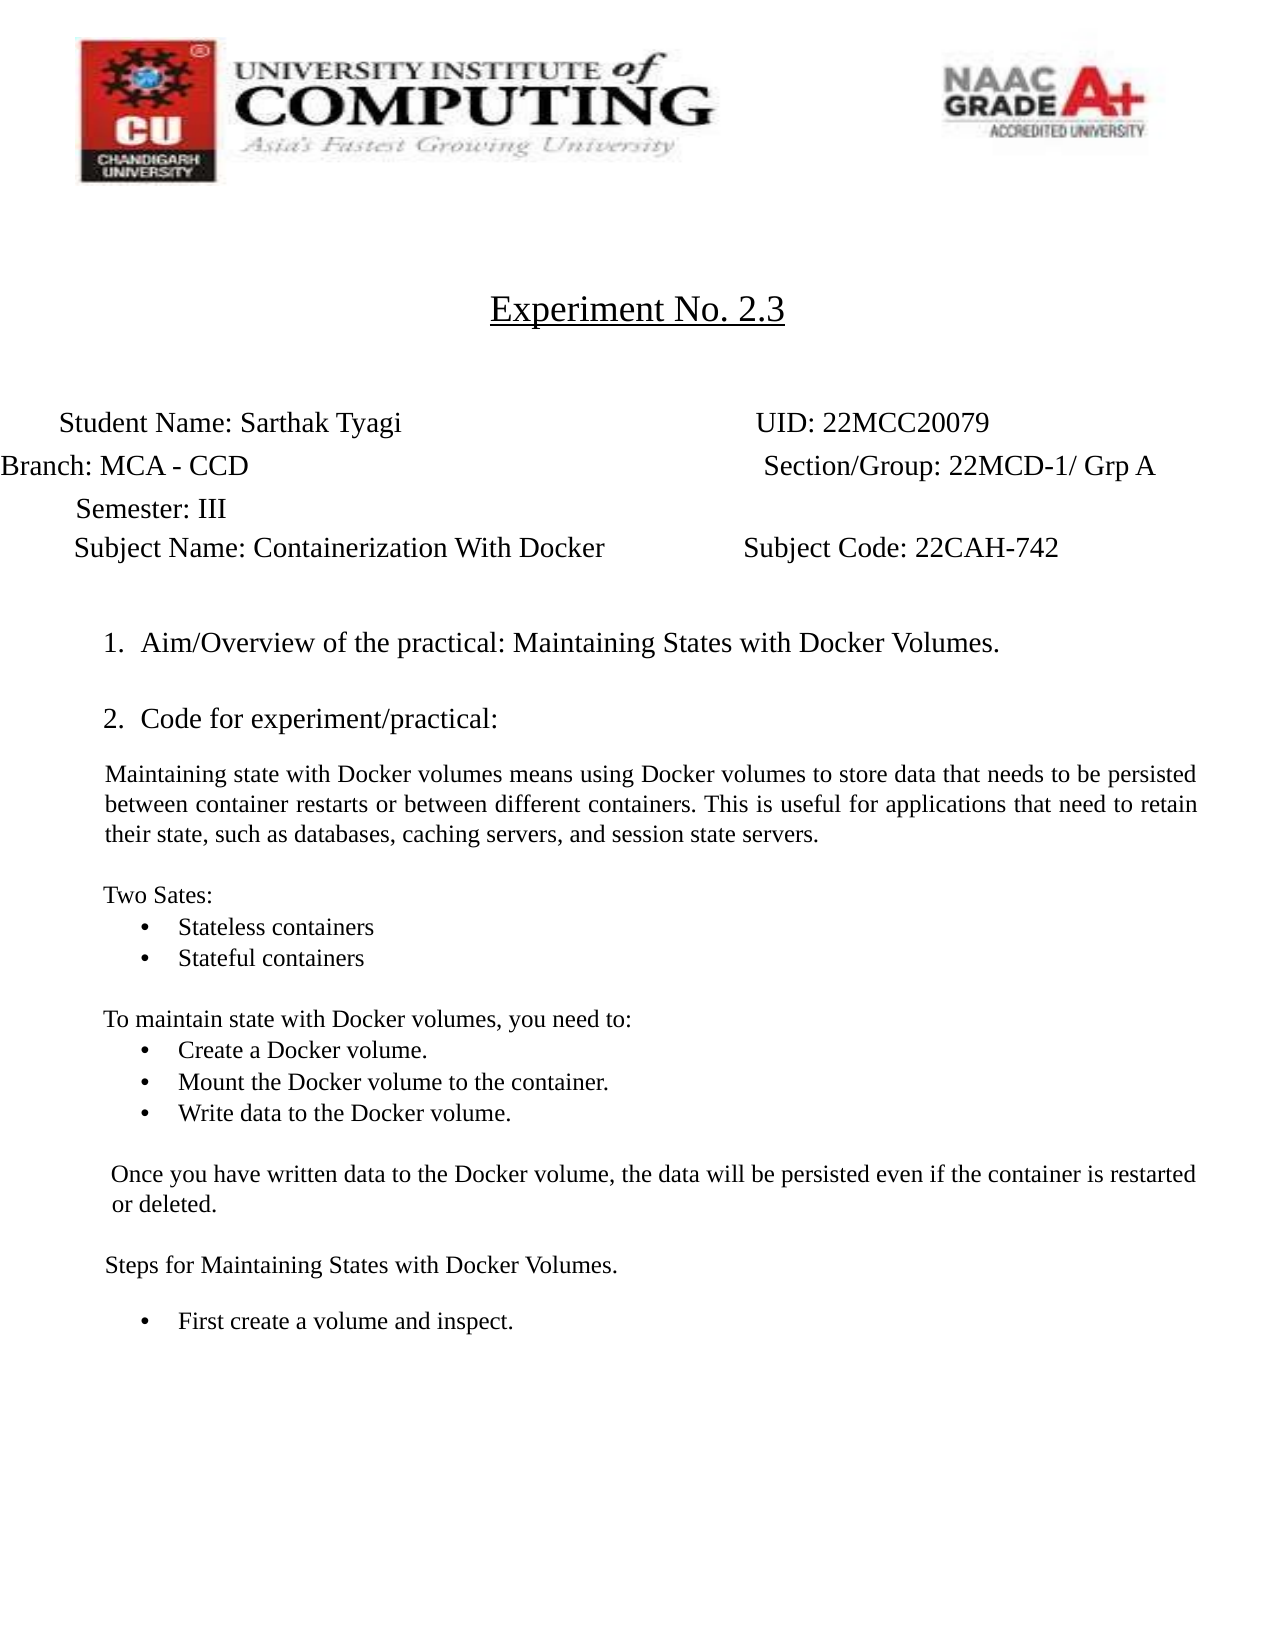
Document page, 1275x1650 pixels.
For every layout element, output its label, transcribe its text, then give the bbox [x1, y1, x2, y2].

text Once you have written data to the Docker volume, the data will be persisted even if the container is restarted or deleted. [111, 1159, 1199, 1218]
picture [75, 0, 1181, 188]
list Code for experiment/practical: [103, 701, 1199, 735]
list Stateful containers [140, 942, 1199, 971]
text Two Sates: [103, 880, 1199, 908]
list First create a volume and inspect. [140, 1306, 1199, 1335]
text Branch: MCA - CCD Section/Group: 22MCD-1/ Grp A [0, 448, 1199, 482]
list Aim/Overview of the practical: Maintaining States with Docker Volumes. [103, 625, 1199, 659]
list Mount the Docker volume to the container. [140, 1067, 1199, 1095]
list Stateless containers [140, 911, 1199, 940]
list Write data to the Docker volume. [140, 1098, 1199, 1126]
text Subject Name: Containerization With Docker Subject Code: 22CAH-742 [73, 531, 1199, 564]
text Maintaining state with Docker volumes means using Docker volumes to store data that needs to be persisted between container restarts or between different containers. This is useful for applications that need to retain their state, such as databases, caching servers, and session state servers. [104, 759, 1199, 848]
text Experiment No. 2.3 [76, 287, 1199, 330]
text To maintain state with Docker volumes, you need to: [103, 1004, 1199, 1032]
list Create a Docker volume. [140, 1036, 1199, 1064]
text Steps for Maintaining States with Docker Volumes. [104, 1250, 1199, 1279]
text Semester: III [0, 491, 1199, 525]
text Student Name: Sarthak Tyagi UID: 22MCC20079 [0, 405, 1199, 439]
